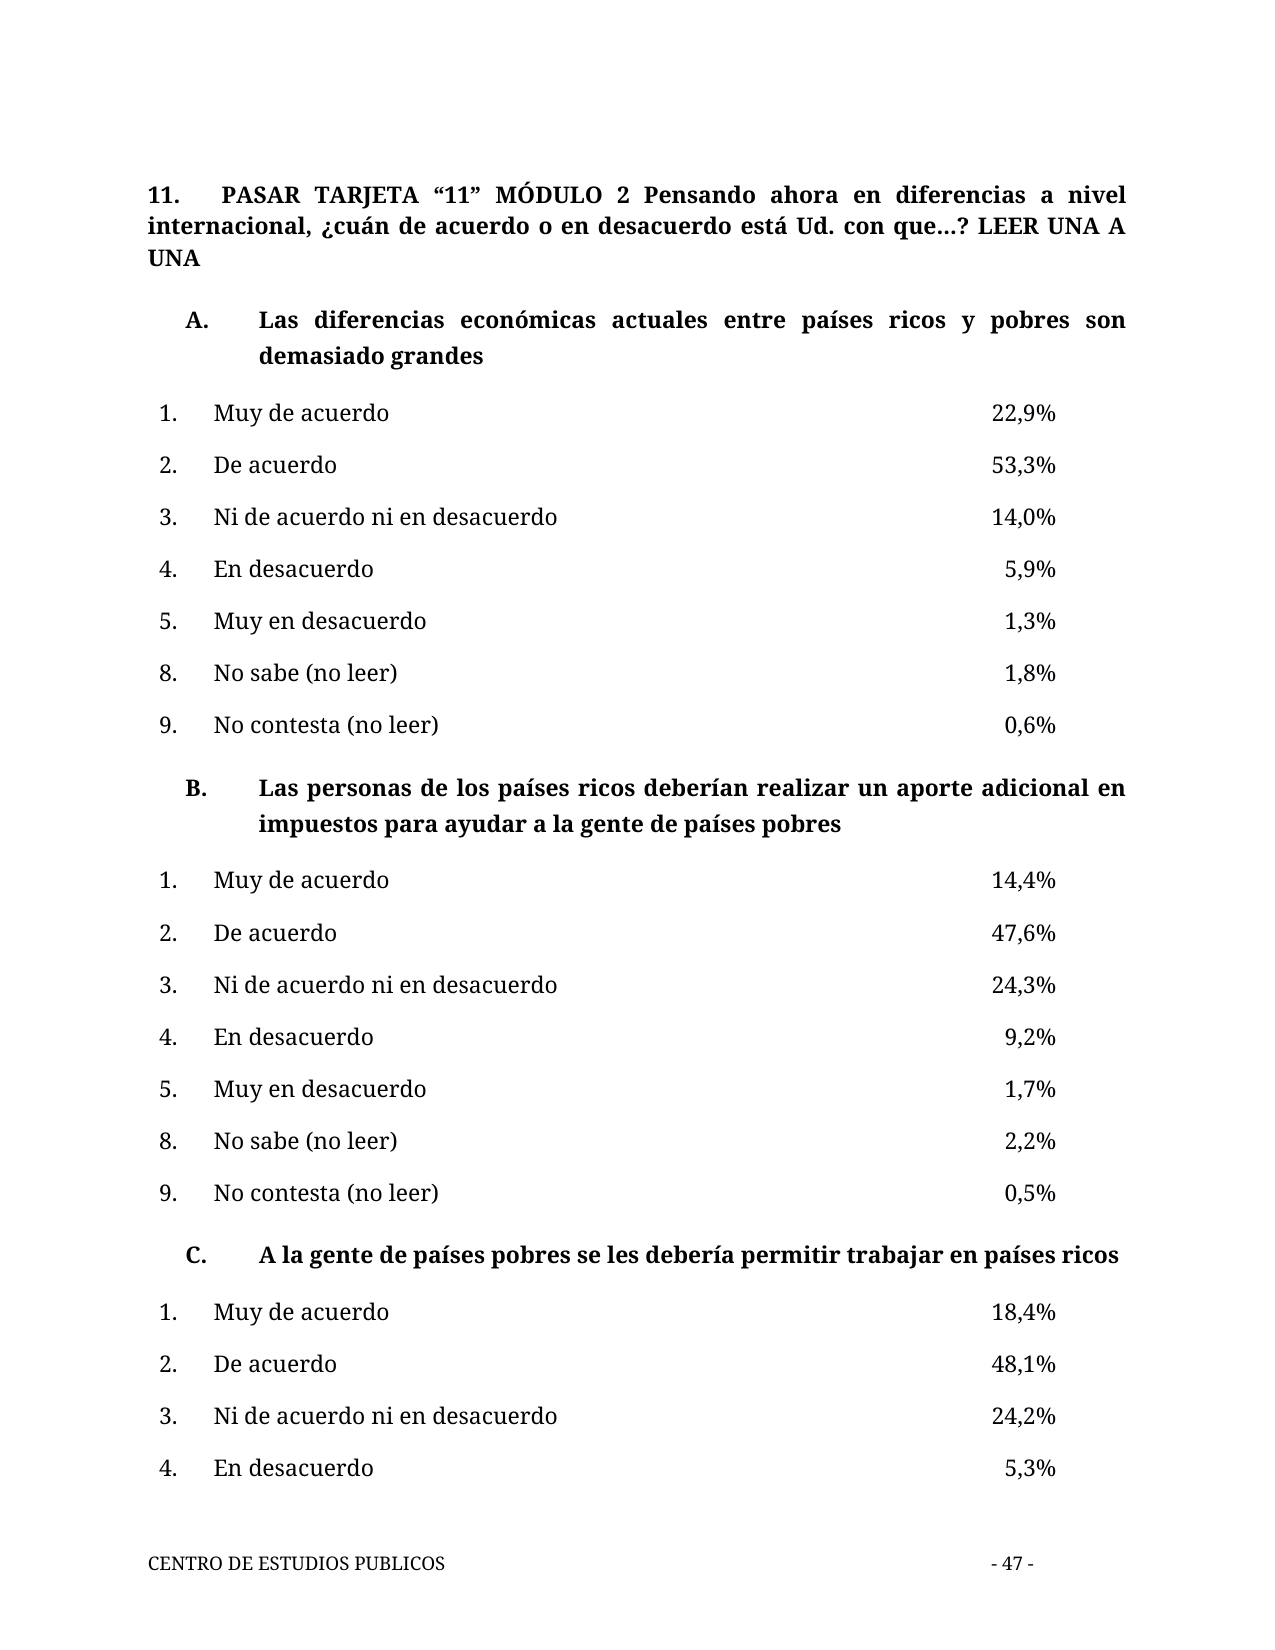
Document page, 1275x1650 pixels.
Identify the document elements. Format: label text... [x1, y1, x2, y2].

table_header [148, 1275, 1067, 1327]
list Las personas de los países ricos deberían realizar un aporte adicional en impuestos para ayudar a la gente de países pobres [185, 772, 1127, 839]
text 11. PASAR TARJETA “11” MÓDULO 2 Pensando ahora en diferencias a nivel internacional, ¿cuán de acuerdo o en desacuerdo está Ud. con que...? LEER UNA A UNA [148, 179, 1127, 273]
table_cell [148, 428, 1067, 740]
list Las diferencias económicas actuales entre países ricos y pobres son demasiado grandes [185, 304, 1127, 371]
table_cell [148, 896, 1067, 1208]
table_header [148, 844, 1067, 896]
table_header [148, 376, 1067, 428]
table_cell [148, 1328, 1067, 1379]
list A la gente de países pobres se les debería permitir trabajar en países ricos [185, 1239, 1127, 1271]
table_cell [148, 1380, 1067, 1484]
